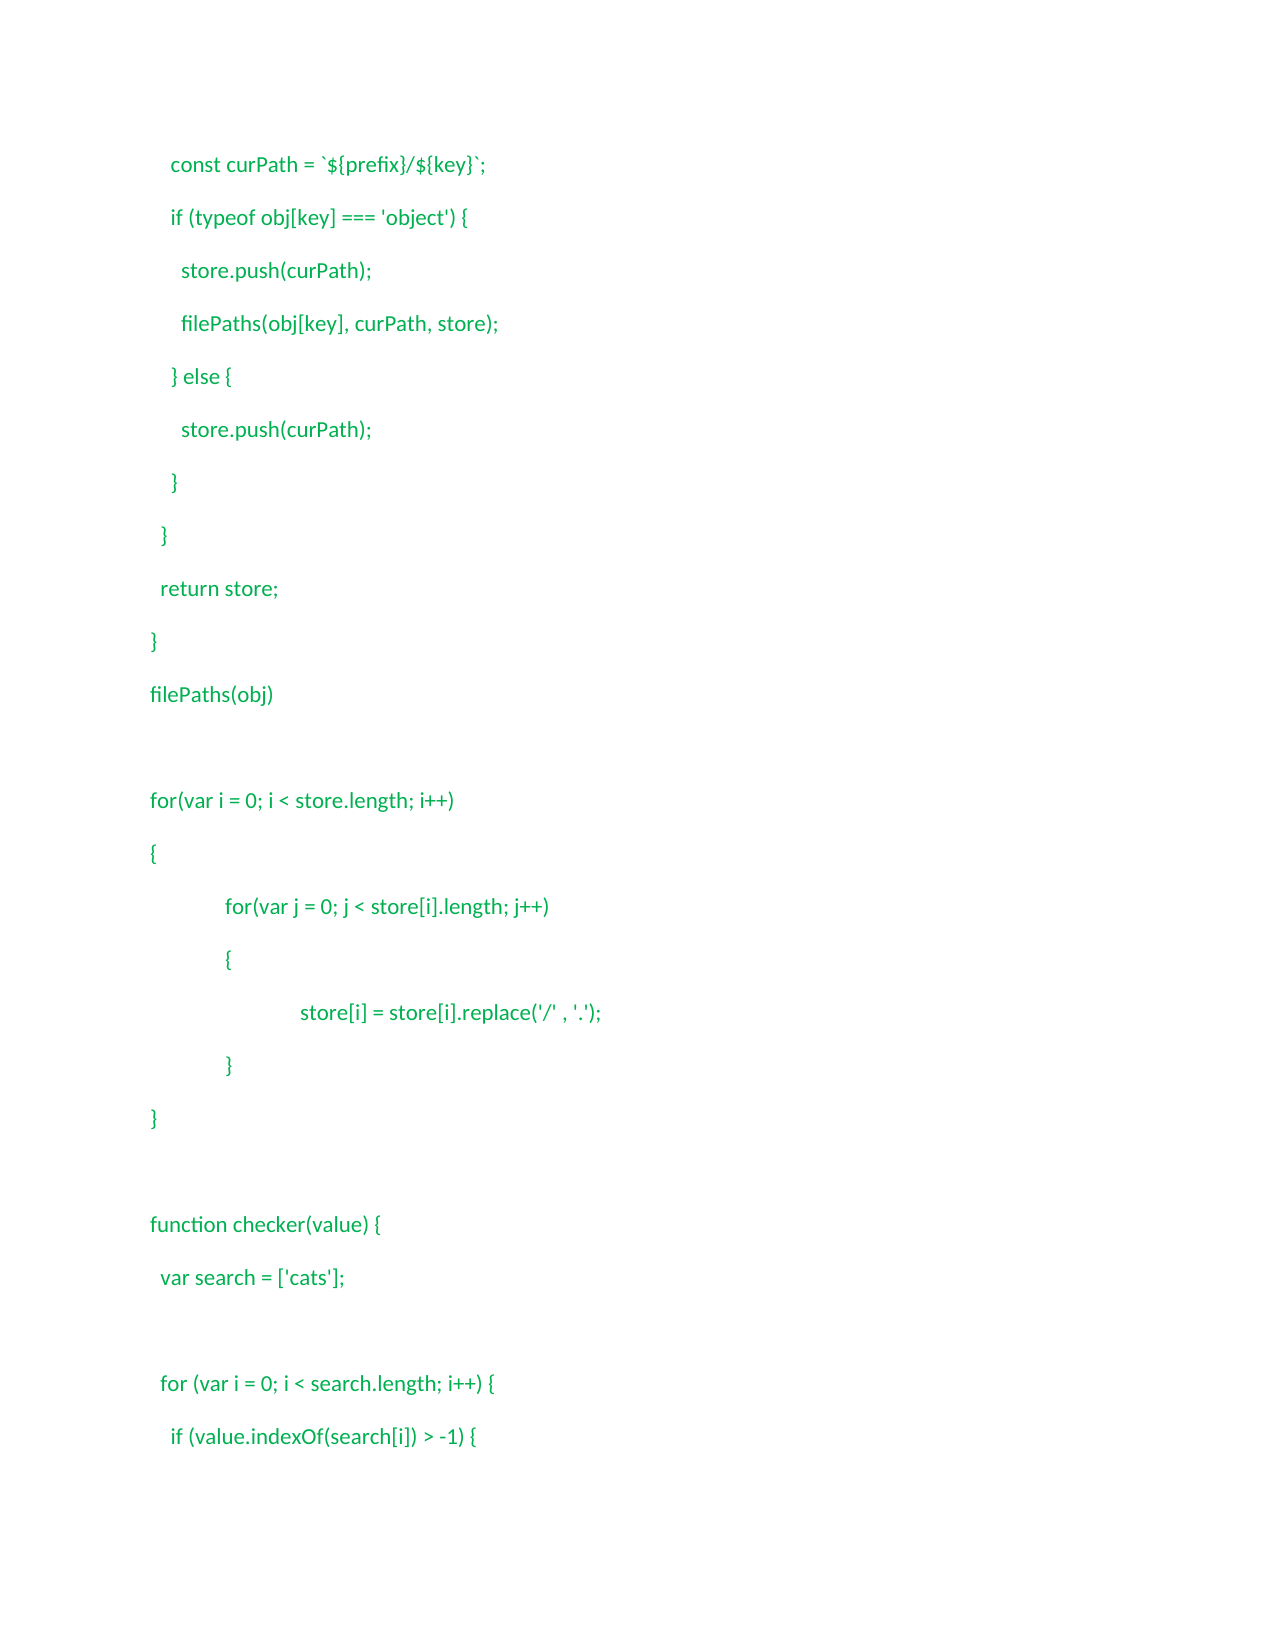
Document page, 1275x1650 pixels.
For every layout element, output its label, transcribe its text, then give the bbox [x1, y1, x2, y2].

text function checker(value) { [150, 1210, 1125, 1238]
text for(var j = 0; j < store[i].length; j++) [150, 892, 1125, 920]
text } [150, 521, 1125, 549]
text } [150, 468, 1125, 496]
text store.push(curPath); [150, 415, 1125, 443]
text } [150, 1051, 1125, 1079]
text filePaths(obj) [150, 680, 1125, 708]
text { [150, 945, 1125, 973]
text const curPath = `${prefix}/${key}`; [150, 150, 1125, 178]
text for(var i = 0; i < store.length; i++) [150, 786, 1125, 814]
text return store; [150, 574, 1125, 602]
text for (var i = 0; i < search.length; i++) { [150, 1369, 1125, 1397]
text } else { [150, 362, 1125, 390]
text { [150, 839, 1125, 867]
text if (typeof obj[key] === 'object') { [150, 203, 1125, 231]
text filePaths(obj[key], curPath, store); [150, 309, 1125, 337]
text } [150, 627, 1125, 655]
text if (value.indexOf(search[i]) > -1) { [150, 1422, 1125, 1451]
text } [150, 1104, 1125, 1132]
text store[i] = store[i].replace('/' , '.'); [150, 998, 1125, 1026]
text var search = ['cats']; [150, 1263, 1125, 1291]
text store.push(curPath); [150, 256, 1125, 284]
